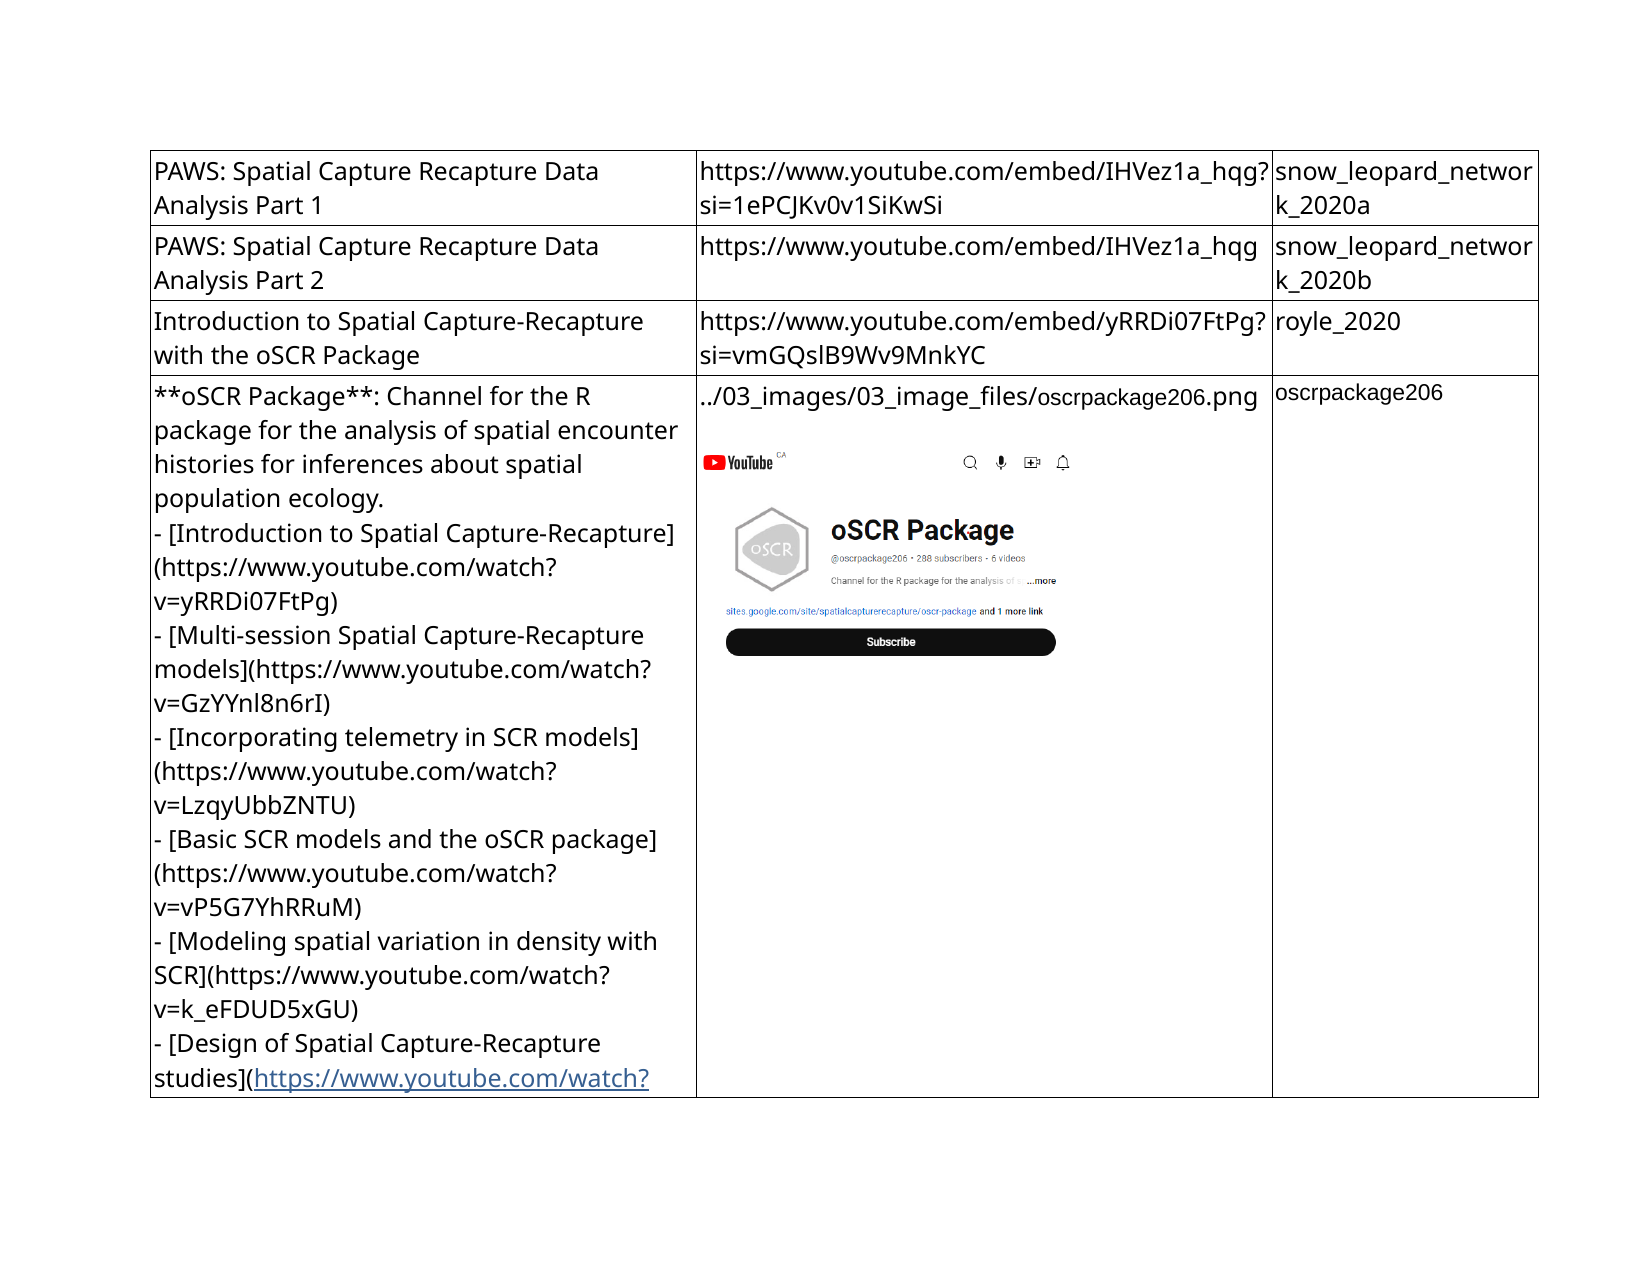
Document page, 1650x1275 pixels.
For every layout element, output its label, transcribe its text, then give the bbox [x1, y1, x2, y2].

table_cell https://www.youtube.com/embed/IHVez1a_hqg [697, 226, 1272, 300]
table_cell royle_2020 [1273, 301, 1538, 375]
table_cell https://www.youtube.com/embed/yRRDi07FtPg?si=vmGQslB9Wv9MnkYC [697, 301, 1272, 375]
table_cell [151, 376, 696, 1097]
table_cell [697, 376, 1272, 1097]
table_cell Introduction to Spatial Capture-Recapture with the oSCR Package [151, 301, 696, 375]
table_cell oscrpackage206 [1273, 376, 1538, 1097]
table_cell PAWS: Spatial Capture Recapture Data Analysis Part 1 [151, 151, 696, 225]
table_cell snow_leopard_network_2020a [1273, 151, 1538, 225]
picture [699, 447, 1077, 665]
table_cell https://www.youtube.com/embed/IHVez1a_hqg?si=1ePCJKv0v1SiKwSi [697, 151, 1272, 225]
table_cell snow_leopard_network_2020b [1273, 226, 1538, 300]
table_cell PAWS: Spatial Capture Recapture Data Analysis Part 2 [151, 226, 696, 300]
